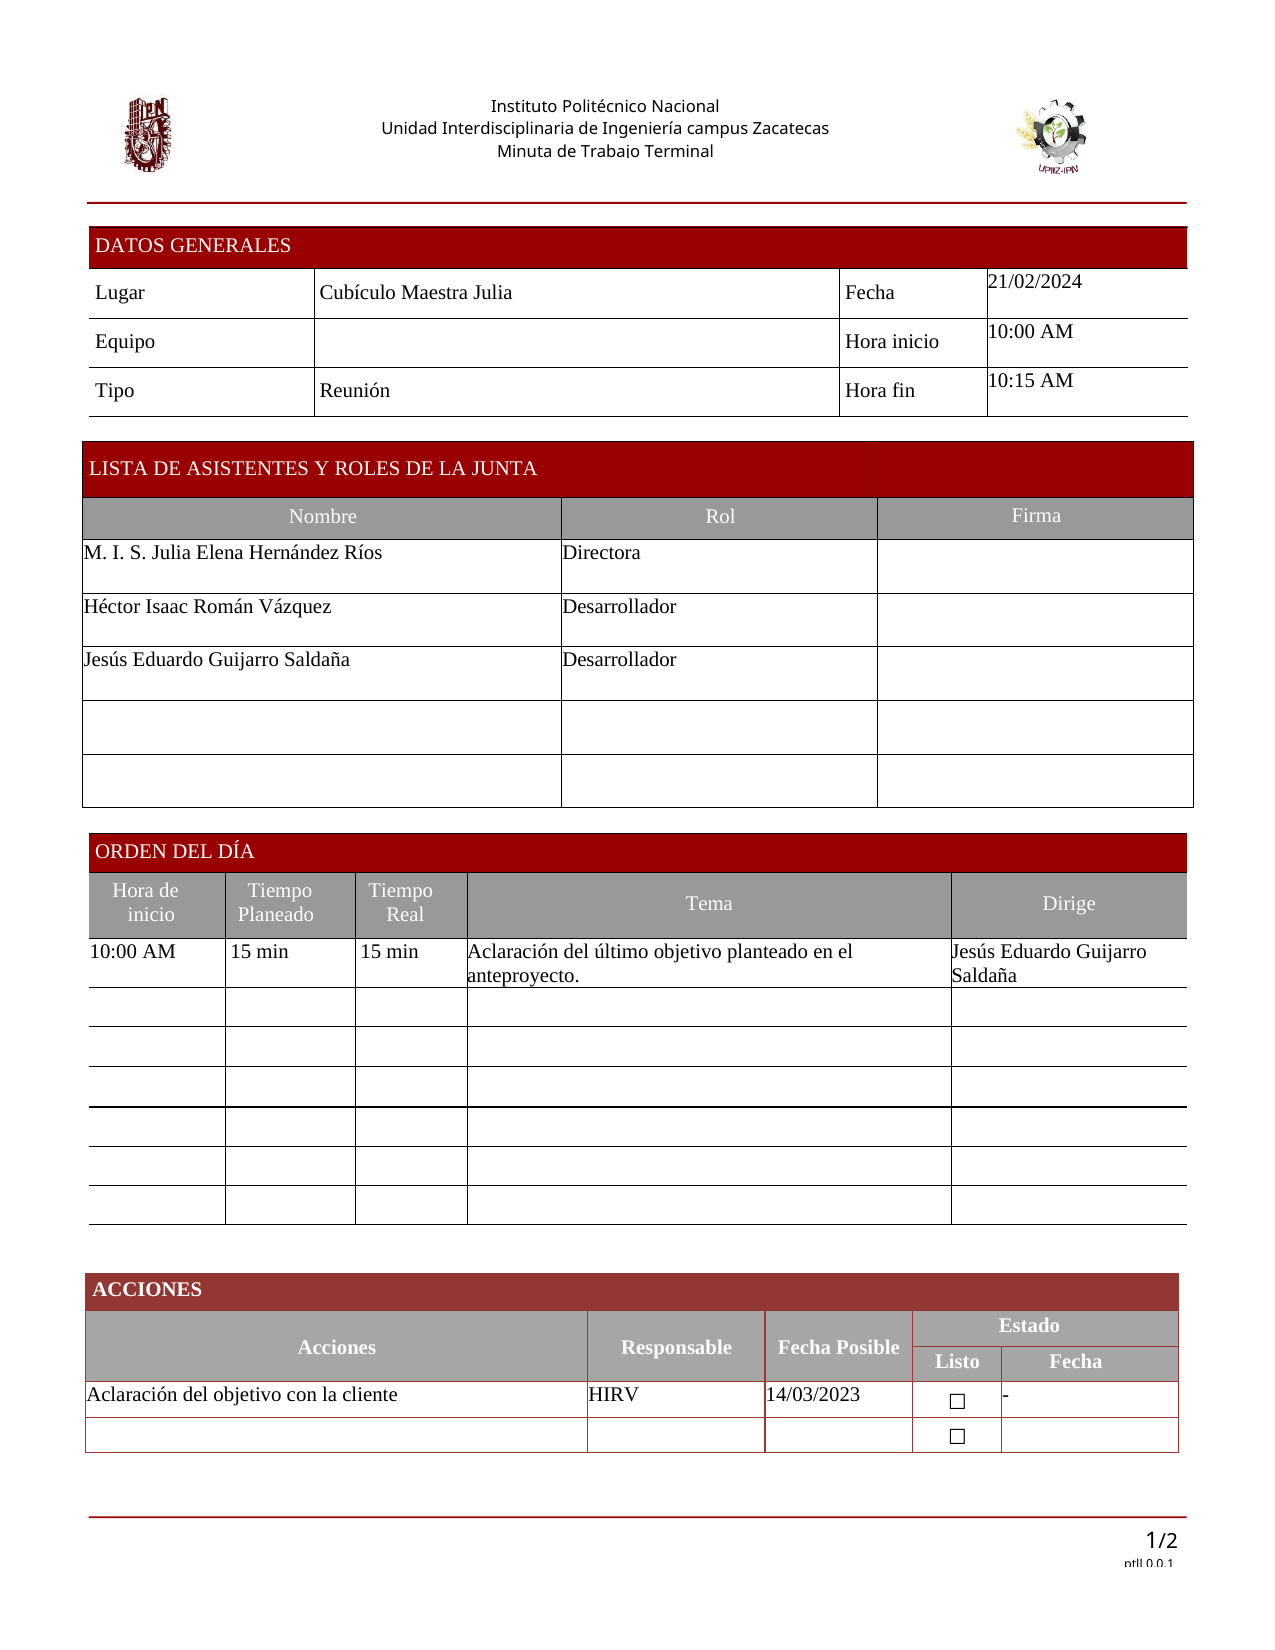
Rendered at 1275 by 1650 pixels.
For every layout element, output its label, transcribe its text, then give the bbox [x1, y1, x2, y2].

table_cell Listo [913, 1347, 1001, 1381]
table_cell [952, 1186, 1187, 1224]
table_cell - [1002, 1382, 1178, 1417]
table_cell Fecha [840, 269, 987, 318]
table_cell [878, 755, 1193, 807]
table_cell ☐ [913, 1418, 1001, 1452]
table_cell [1002, 1418, 1178, 1452]
table_cell Desarrollador [562, 647, 877, 700]
table_cell [226, 1067, 355, 1106]
table_cell [468, 988, 951, 1026]
table_cell [952, 1067, 1187, 1106]
table_cell [878, 594, 1193, 646]
table_cell 14/03/2023 [766, 1382, 912, 1417]
table_cell [468, 1067, 951, 1106]
table_cell Hora inicio [840, 319, 987, 367]
table_cell [89, 1108, 225, 1146]
table_cell [356, 1108, 467, 1146]
table_cell [315, 319, 839, 367]
table_cell [89, 1027, 225, 1066]
table_cell 15 min [356, 939, 467, 987]
table_cell 15 min [226, 939, 355, 987]
table_cell [468, 1186, 951, 1224]
table_cell HIRV [588, 1382, 764, 1417]
table_cell [766, 1418, 912, 1452]
table_cell [952, 988, 1187, 1026]
table_cell [468, 1147, 951, 1185]
table_cell Lugar [89, 269, 314, 318]
table_cell [952, 1147, 1187, 1185]
table_header ORDEN DEL DÍA [89, 834, 1187, 872]
table_header [878, 442, 1193, 497]
table_cell [878, 701, 1193, 753]
table_cell Nombre [83, 498, 561, 539]
table_cell [878, 647, 1193, 700]
table_cell M. I. S. Julia Elena Hernández Ríos [83, 540, 561, 593]
table_cell ☐ [913, 1382, 1001, 1417]
table_cell [356, 1027, 467, 1066]
table_cell [89, 1147, 225, 1185]
table_cell 10:00 AM [89, 939, 225, 987]
table_cell Tipo [89, 368, 314, 416]
table_cell [588, 1418, 764, 1452]
table_cell Cubículo Maestra Julia [315, 269, 839, 318]
picture [1014, 99, 1087, 174]
table_cell Firma [878, 498, 1193, 539]
table_cell Directora [562, 540, 877, 593]
table_cell Hora fin [840, 368, 987, 416]
table_cell Aclaración del objetivo con la cliente [86, 1382, 587, 1417]
table_cell Héctor Isaac Román Vázquez [83, 594, 561, 646]
table_cell Jesús Eduardo Guijarro Saldaña [83, 647, 561, 700]
table_cell [89, 988, 225, 1026]
table_header ACCIONES [86, 1273, 1178, 1311]
table_cell Jesús Eduardo Guijarro Saldaña [952, 939, 1187, 987]
table_header LISTA DE ASISTENTES Y ROLES DE LA JUNTA [83, 442, 877, 497]
table_cell 10:15 AM [988, 368, 1187, 416]
table_cell [468, 1108, 951, 1146]
table_cell Estado [913, 1311, 1178, 1346]
table_cell 21/02/2024 [988, 269, 1187, 318]
table_cell [86, 1418, 587, 1452]
table_cell [356, 1067, 467, 1106]
table_cell [562, 755, 877, 807]
table_cell Tema [468, 873, 951, 938]
table_cell [952, 1027, 1187, 1066]
table_cell [226, 1147, 355, 1185]
table_cell [226, 988, 355, 1026]
table_cell Desarrollador [562, 594, 877, 646]
table_cell [83, 755, 561, 807]
table_cell Responsable [588, 1311, 764, 1381]
table_cell [89, 1067, 225, 1106]
table_cell [878, 540, 1193, 593]
table_cell Acciones [86, 1311, 587, 1381]
table_cell Aclaración del último objetivo planteado en el anteproyecto. [468, 939, 951, 987]
table_cell Fecha [1002, 1347, 1178, 1381]
table_cell [89, 1186, 225, 1224]
table_cell Dirige [952, 873, 1187, 938]
table_cell Rol [562, 498, 877, 539]
picture [115, 94, 177, 176]
table_cell [356, 988, 467, 1026]
table_cell [226, 1186, 355, 1224]
table_cell [356, 1147, 467, 1185]
table_cell Tiempo Real [356, 873, 467, 938]
table_cell Equipo [89, 319, 314, 367]
table_header DATOS GENERALES [89, 228, 1187, 268]
table_cell Fecha Posible [766, 1311, 912, 1381]
table_cell [468, 1027, 951, 1066]
table_cell [952, 1108, 1187, 1146]
table_cell [83, 701, 561, 753]
table_cell 10:00 AM [988, 319, 1187, 367]
table_cell [226, 1027, 355, 1066]
table_cell [226, 1108, 355, 1146]
table_cell [562, 701, 877, 753]
table_cell Hora de inicio [89, 873, 225, 938]
table_cell Reunión [315, 368, 839, 416]
table_cell Tiempo Planeado [226, 873, 355, 938]
table_cell [356, 1186, 467, 1224]
